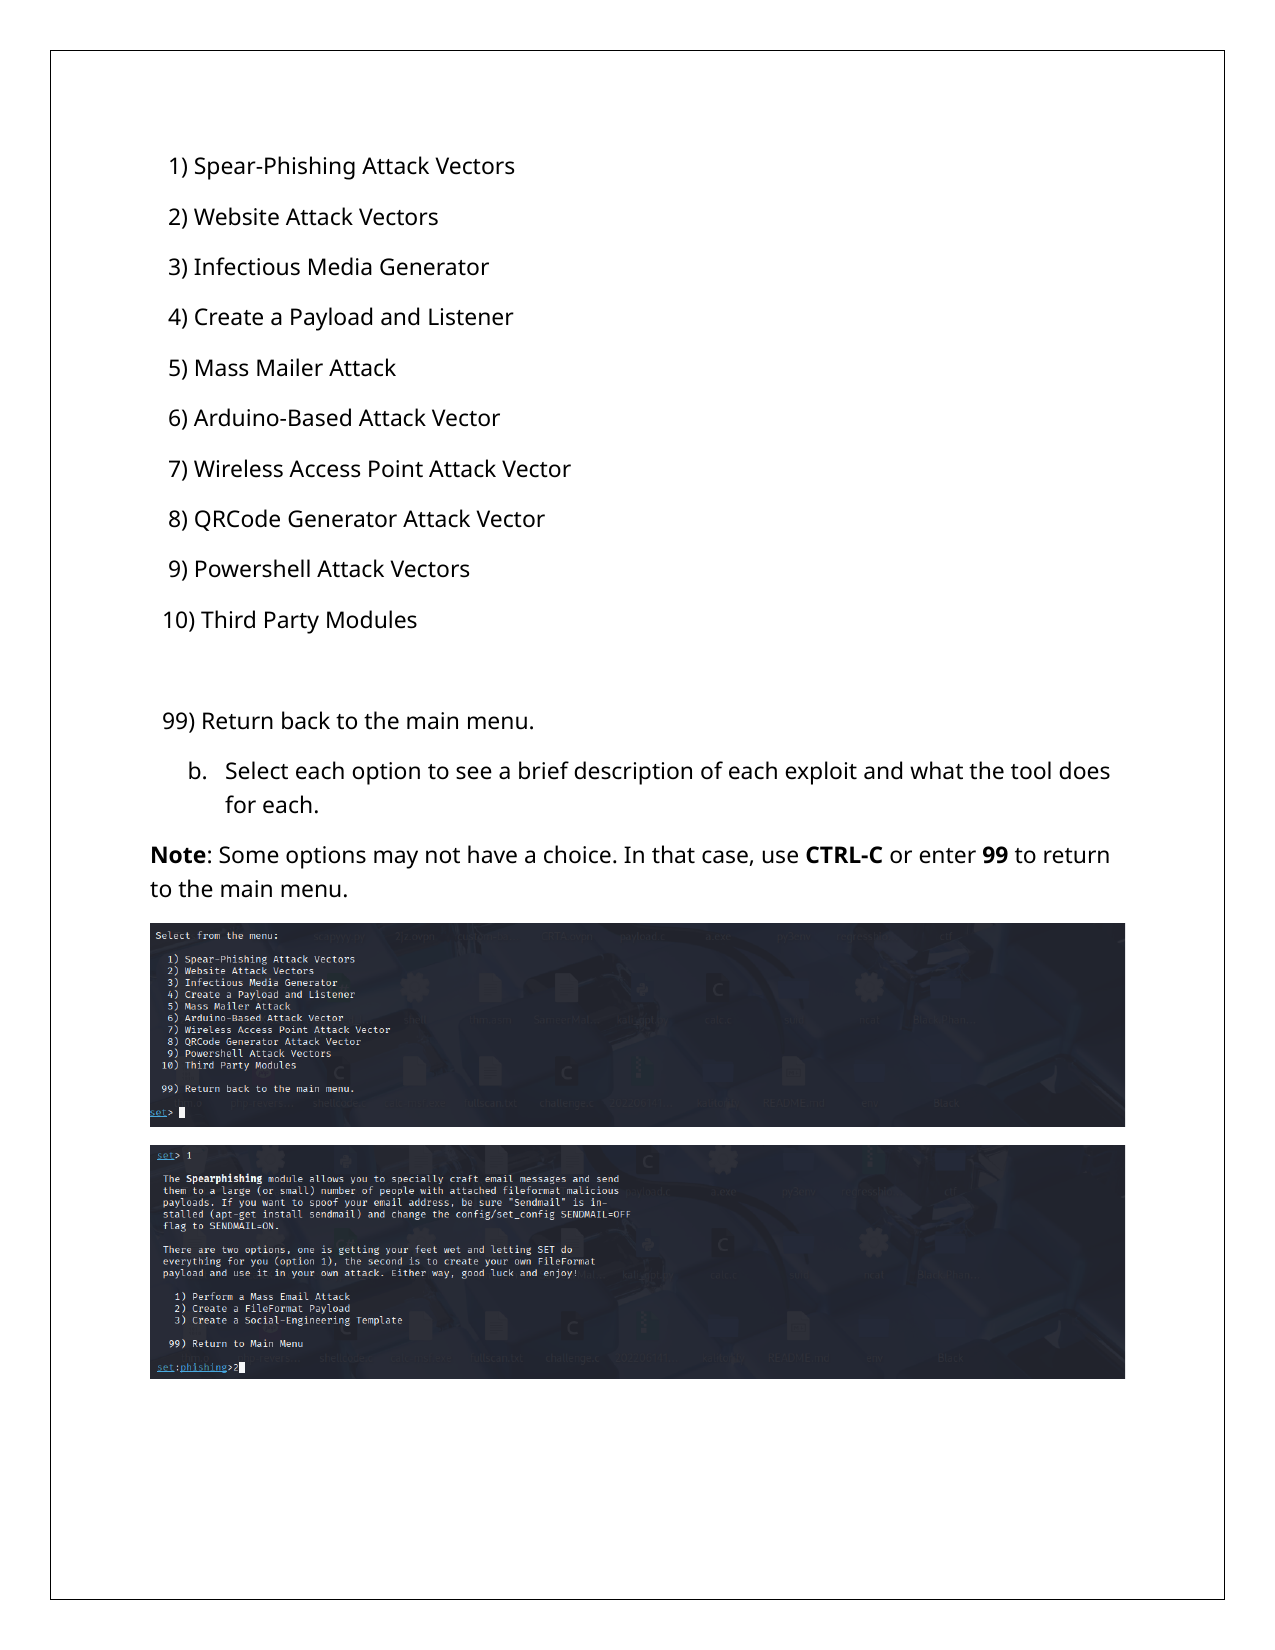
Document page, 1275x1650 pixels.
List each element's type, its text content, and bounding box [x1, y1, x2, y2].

list Select each option to see a brief description of each exploit and what the tool does for each. [187, 755, 1125, 820]
text 5) Mass Mailer Attack [150, 352, 1125, 383]
text 8) QRCode Generator Attack Vector [150, 503, 1125, 534]
text 4) Create a Payload and Listener [150, 301, 1125, 332]
text 1) Spear-Phishing Attack Vectors [150, 150, 1125, 181]
text Note: Some options may not have a choice. In that case, use CTRL-C or enter 99 to return to the main menu. [150, 839, 1125, 904]
text 2) Website Attack Vectors [150, 200, 1125, 232]
text 9) Powershell Attack Vectors [150, 553, 1125, 584]
text 7) Wireless Access Point Attack Vector [150, 452, 1125, 484]
text 10) Third Party Modules [150, 604, 1125, 635]
text 99) Return back to the main menu. [150, 704, 1125, 736]
text 6) Arduino-Based Attack Vector [150, 402, 1125, 433]
text 3) Infectious Media Generator [150, 251, 1125, 282]
picture [150, 1145, 1125, 1379]
picture [150, 923, 1125, 1127]
